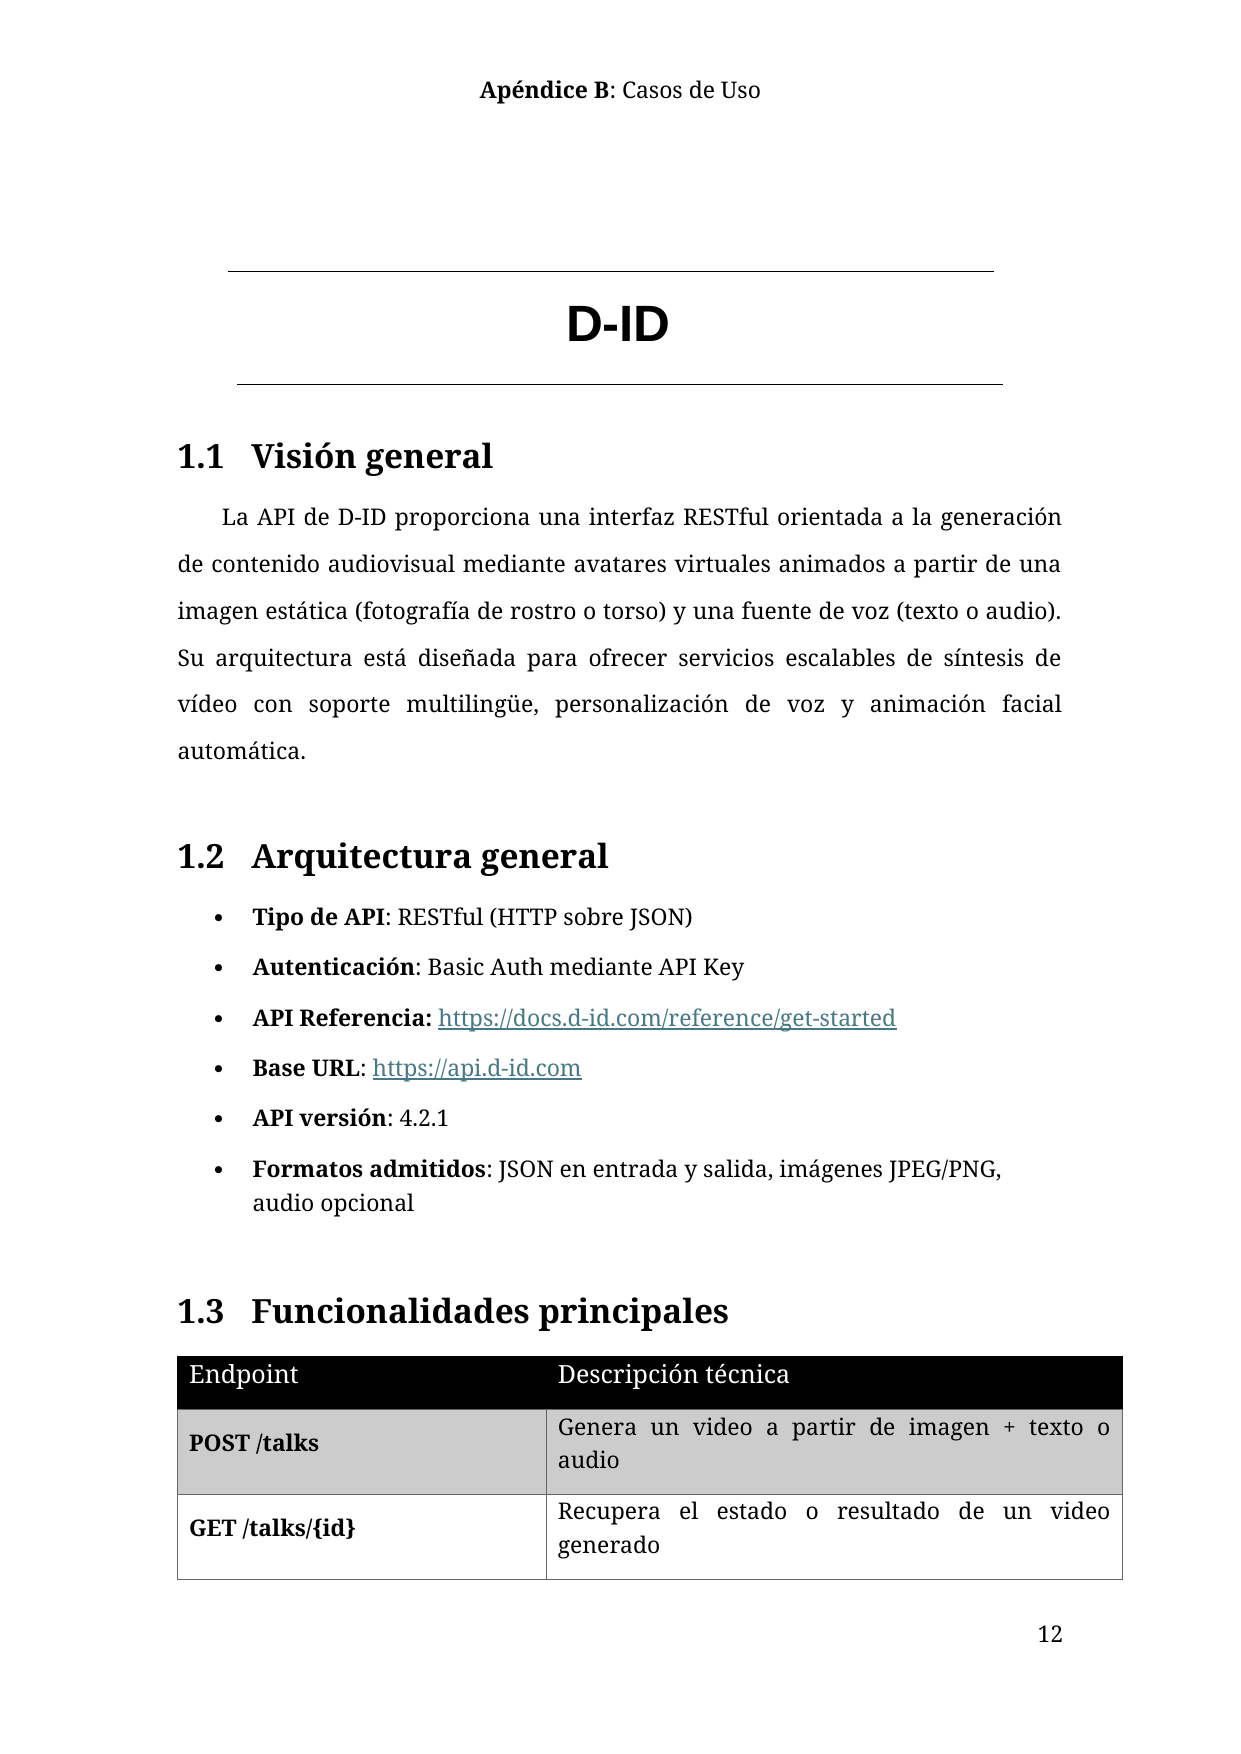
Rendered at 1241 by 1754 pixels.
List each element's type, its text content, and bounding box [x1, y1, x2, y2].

list API versión: 4.2.1 [215, 1102, 1063, 1134]
list La API de D-ID proporciona una interfaz RESTful orientada a la generación de contenido audiovisual mediante avatares virtuales animados a partir de una imagen estática (fotografía de rostro o torso) y una fuente de voz (texto o audio). Su arquitectura está diseñada para ofrecer servicios escalables de síntesis de vídeo con soporte multilingüe, personalización de voz y animación facial automática. [177, 501, 1063, 767]
table_cell Recupera el estado o resultado de un video generado [547, 1495, 1122, 1579]
table_header Endpoint [178, 1357, 546, 1409]
list API Referencia: https://docs.d-id.com/reference/get-started [215, 1002, 1063, 1033]
list Base URL: https://api.d-id.com [215, 1052, 1063, 1083]
table_header Descripción técnica [547, 1357, 1122, 1409]
table_cell Genera un video a partir de imagen + texto o audio [547, 1410, 1122, 1494]
list Tipo de API: RESTful (HTTP sobre JSON) [215, 901, 1063, 932]
table_cell GET /talks/{id} [178, 1495, 546, 1579]
list Autenticación: Basic Auth mediante API Key [215, 951, 1063, 982]
subtitle D-ID [264, 294, 973, 352]
list Arquitectura general [177, 833, 1063, 878]
list Formatos admitidos: JSON en entrada y salida, imágenes JPEG/PNG, audio opcional [215, 1153, 1063, 1218]
table_cell POST /talks [178, 1410, 546, 1494]
list Visión general [177, 433, 1063, 478]
list Funcionalidades principales [177, 1287, 1063, 1333]
